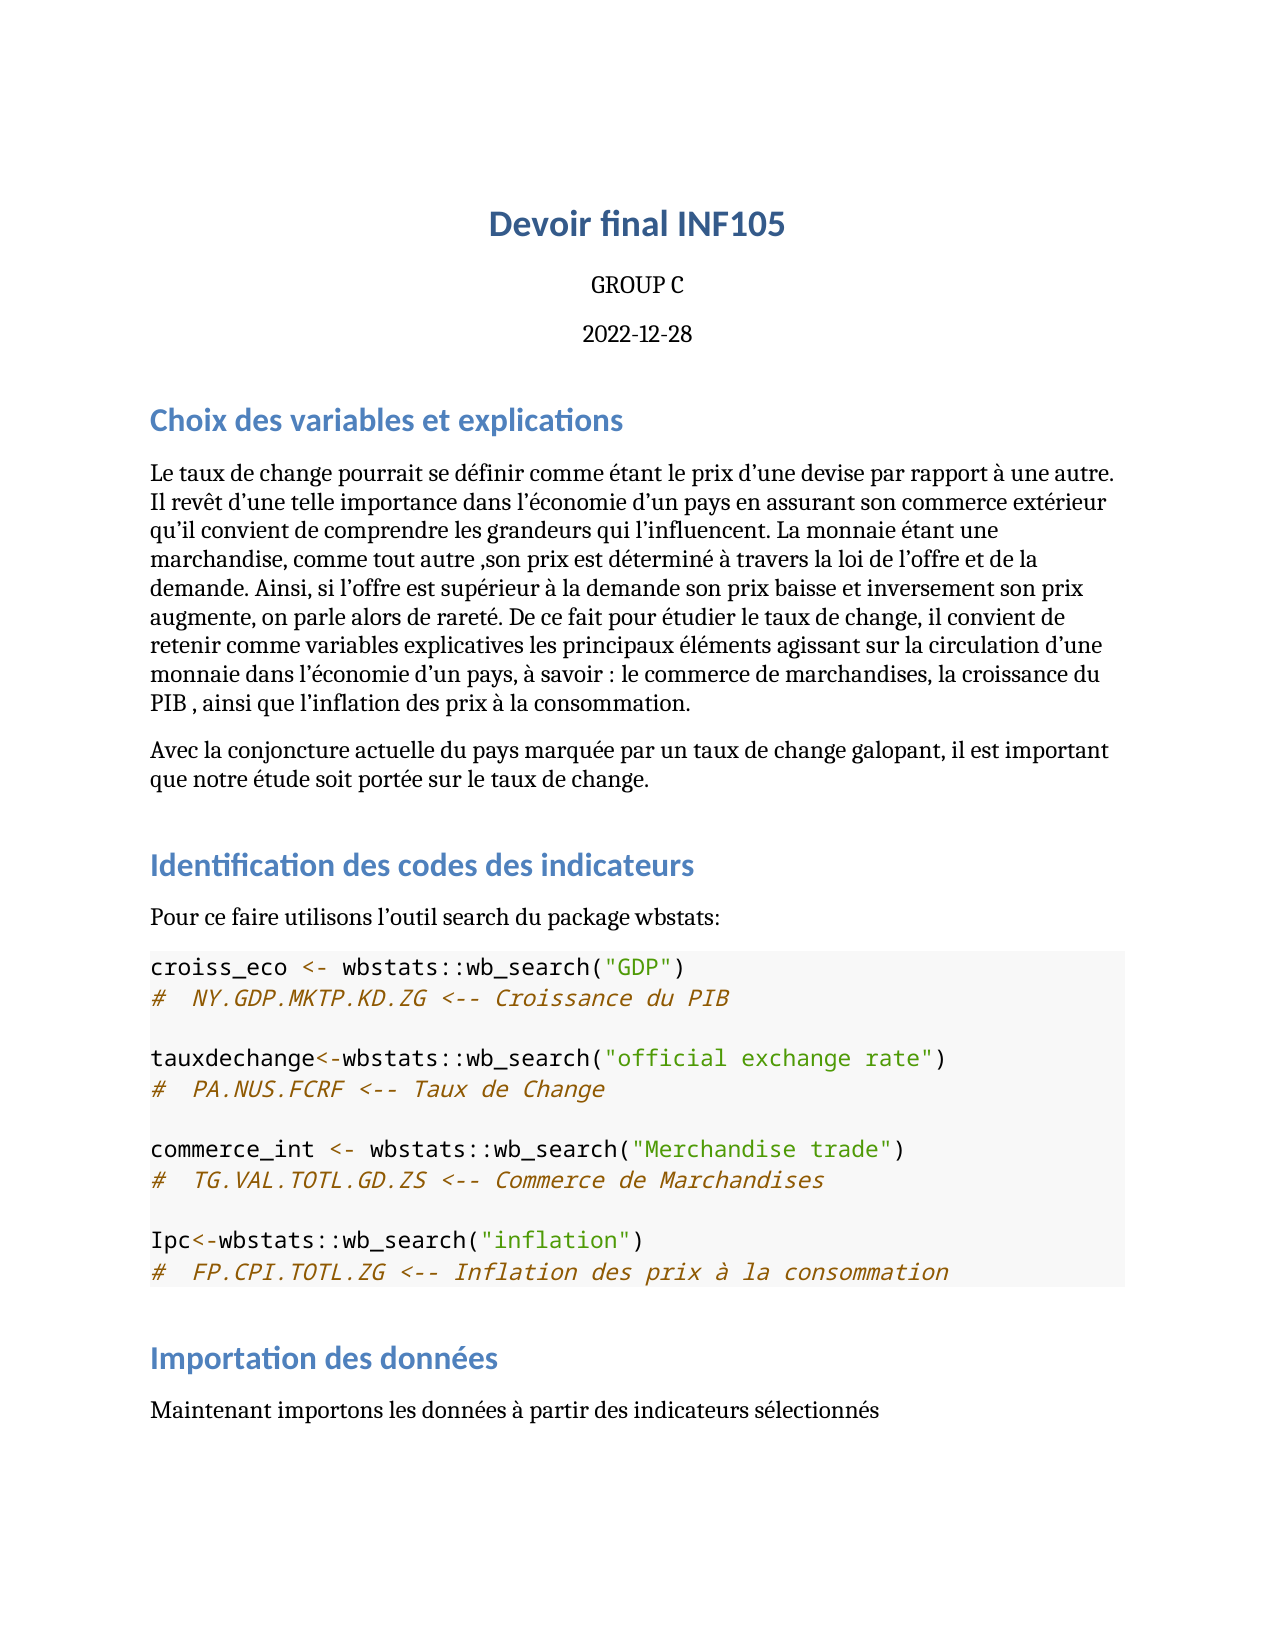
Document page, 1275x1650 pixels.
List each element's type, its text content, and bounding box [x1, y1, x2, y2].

text Pour ce faire utilisons l’outil search du package wbstats: [150, 903, 1125, 932]
subtitle Choix des variables et explications [150, 399, 1125, 440]
text Le taux de change pourrait se définir comme étant le prix d’une devise par rapport à une autre. Il revêt d’une telle importance dans l’économie d’un pays en assurant son commerce extérieur qu’il convient de comprendre les grandeurs qui l’influencent. La monnaie étant une marchandise, comme tout autre ,son prix est déterminé à travers la loi de l’offre et de la demande. Ainsi, si l’offre est supérieur à la demande son prix baisse et inversement son prix augmente, on parle alors de rareté. De ce fait pour étudier le taux de change, il convient de retenir comme variables explicatives les principaux éléments agissant sur la circulation d’une monnaie dans l’économie d’un pays, à savoir : le commerce de marchandises, la croissance du PIB , ainsi que l’inflation des prix à la consommation. [150, 459, 1125, 717]
text croiss_eco <- wbstats::wb_search("GDP") # NY.GDP.MKTP.KD.ZG <-- Croissance du PIB tauxdechange<-wbstats::wb_search("official exchange rate") # PA.NUS.FCRF <-- Taux de Change commerce_int <- wbstats::wb_search("Merchandise trade") # TG.VAL.TOTL.GD.ZS <-- Commerce de Marchandises Ipc<-wbstats::wb_search("inflation") # FP.CPI.TOTL.ZG <-- Inflation des prix à la consommation [150, 951, 1125, 1287]
text Maintenant importons les données à partir des indicateurs sélectionnés [150, 1396, 1125, 1425]
text GROUP C [150, 271, 1125, 299]
text Avec la conjoncture actuelle du pays marquée par un taux de change galopant, il est important que notre étude soit portée sur le taux de change. [150, 736, 1125, 794]
subtitle Importation des données [150, 1337, 1125, 1378]
text 2022-12-28 [150, 320, 1125, 349]
subtitle Identification des codes des indicateurs [150, 844, 1125, 884]
title Devoir final INF105 [150, 200, 1125, 246]
